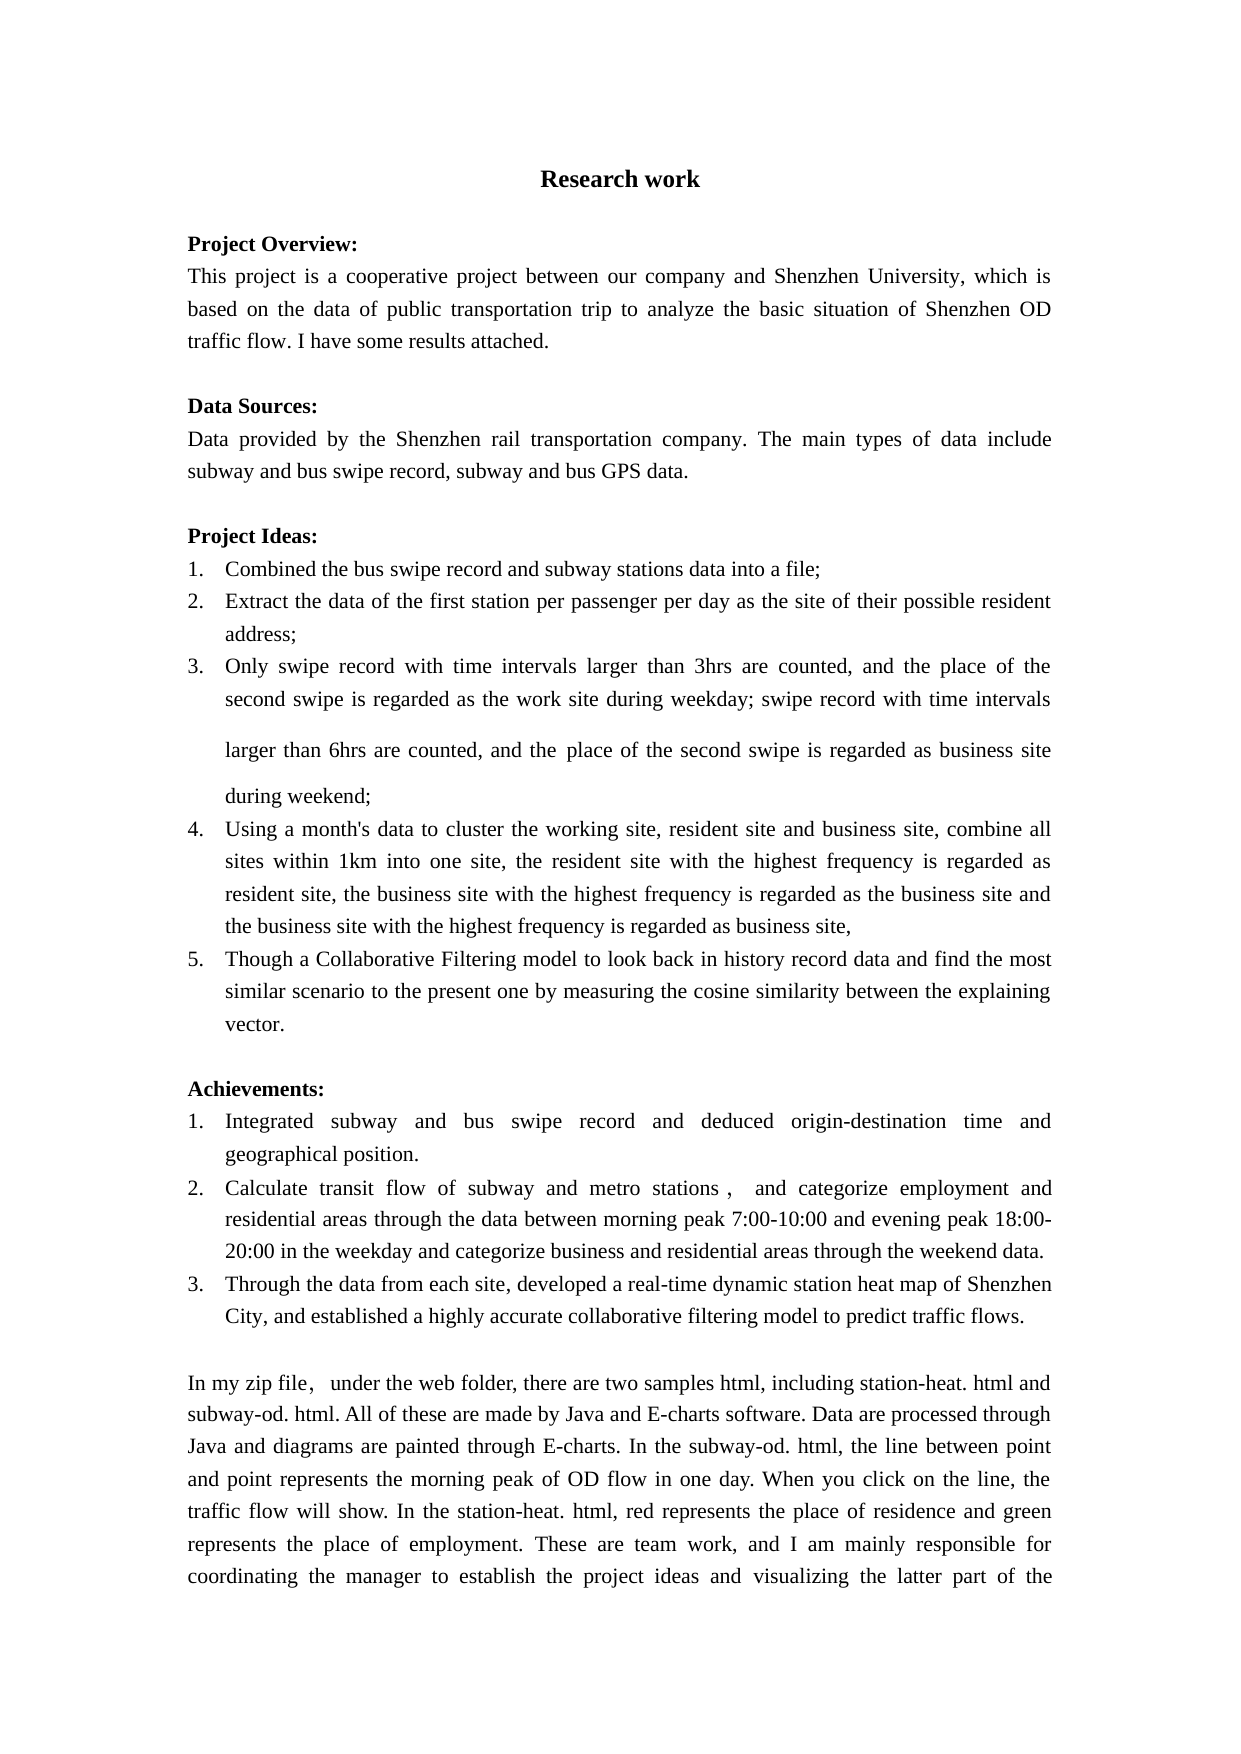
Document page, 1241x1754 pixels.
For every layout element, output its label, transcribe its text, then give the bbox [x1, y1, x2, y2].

list Combined the bus swipe record and subway stations data into a file; [187, 552, 1053, 584]
text Project Overview: [187, 227, 1053, 259]
text Achievements: [187, 1072, 1053, 1104]
list Extract the data of the first station per passenger per day as the site of their possible resident address; [187, 584, 1053, 649]
text Project Ideas: [187, 519, 1053, 552]
text Research work [187, 162, 1053, 194]
text Data Sources: [187, 389, 1053, 422]
list Though a Collaborative Filtering model to look back in history record data and find the most similar scenario to the present one by measuring the cosine similarity between the explaining vector. [187, 942, 1053, 1039]
list Through the data from each site, developed a real-time dynamic station heat map of Shenzhen City, and established a highly accurate collaborative filtering model to predict traffic flows. [187, 1267, 1053, 1332]
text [187, 1364, 1053, 1592]
list Integrated subway and bus swipe record and deduced origin-destination time and geographical position. [187, 1104, 1053, 1169]
list Calculate transit flow of subway and metro stations，and categorize employment and residential areas through the data between morning peak 7:00-10:00 and evening peak 18:00-20:00 in the weekday and categorize business and residential areas through the weekend data. [187, 1169, 1053, 1267]
list Using a month's data to cluster the working site, resident site and business site, combine all sites within 1km into one site, the resident site with the highest frequency is regarded as resident site, the business site with the highest frequency is regarded as the business site and the business site with the highest frequency is regarded as business site, [187, 812, 1053, 942]
list Only swipe record with time intervals larger than 3hrs are counted, and the place of the second swipe is regarded as the work site during weekday; swipe record with time intervals larger than 6hrs are counted, and the place of the second swipe is regarded as business site during weekend; [187, 649, 1053, 812]
text This project is a cooperative project between our company and Shenzhen University, which is based on the data of public transportation trip to analyze the basic situation of Shenzhen OD traffic flow. I have some results attached. [187, 259, 1053, 357]
text Data provided by the Shenzhen rail transportation company. The main types of data include subway and bus swipe record, subway and bus GPS data. [187, 422, 1053, 487]
